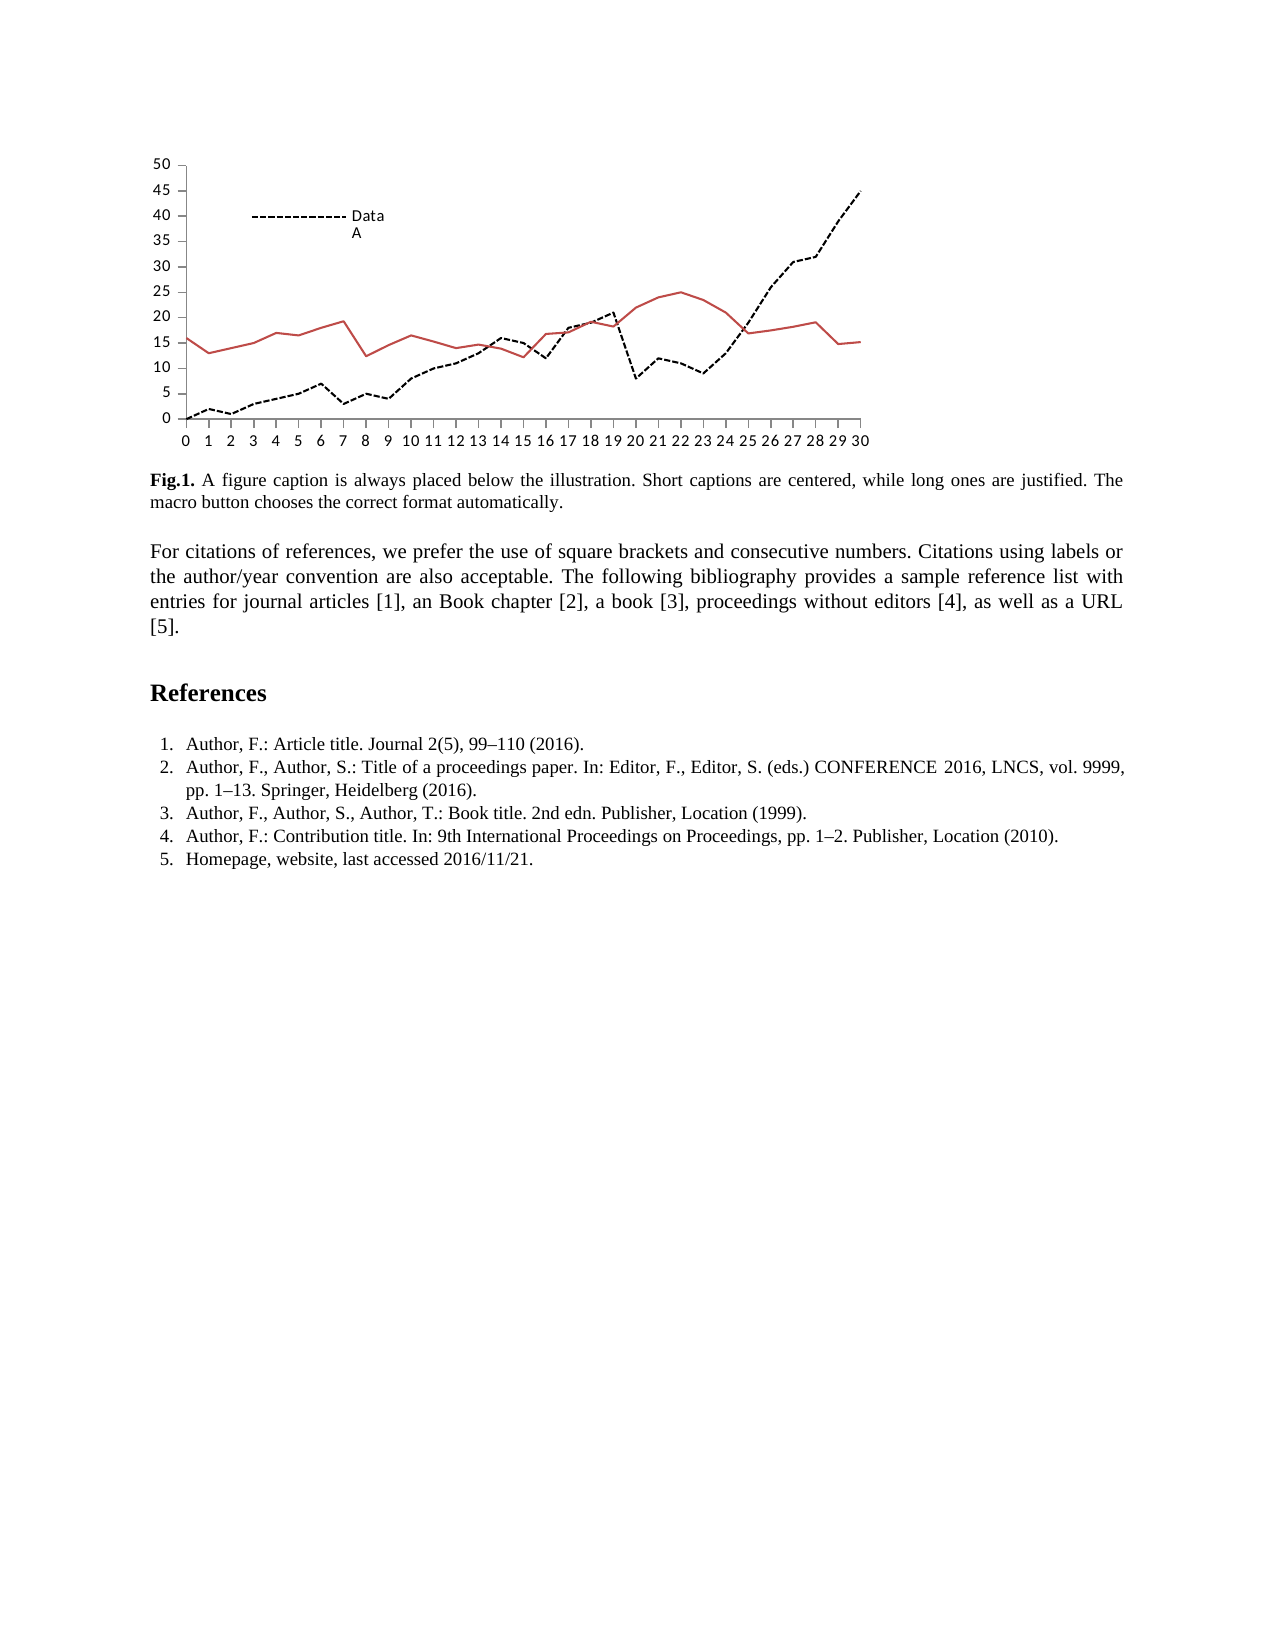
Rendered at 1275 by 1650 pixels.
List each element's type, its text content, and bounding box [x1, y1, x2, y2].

text Author, F., Author, S.: Title of a proceedings paper. In: Editor, F., Editor, S. (eds.) CONFERENCE 2016, LNCS, vol. 9999, pp. 1–13. Springer, Heidelberg (2016). [174, 755, 1125, 801]
text Author, F.: Contribution title. In: 9th International Proceedings on Proceedings, pp. 1–2. Publisher, Location (2010). [174, 823, 1125, 846]
text Author, F., Author, S., Author, T.: Book title. 2nd edn. Publisher, Location (1999). [174, 801, 1125, 823]
text Author, F.: Article title. Journal 2(5), 99–110 (2016). [174, 732, 1125, 755]
text Fig.1. A figure caption is always placed below the illustration. Short captions are centered, while long ones are justified. The macro button chooses the correct format automatically. [150, 467, 1125, 513]
text Homepage, website, last accessed 2016/11/21. [174, 846, 1125, 869]
subtitle References [150, 676, 1125, 707]
text For citations of references, we prefer the use of square brackets and consecutive numbers. Citations using labels or the author/year convention are also acceptable. The following bibliography provides a sample reference list with entries for journal articles [1], an Book chapter [2], a book [3], proceedings without editors [4], as well as a URL [5]. [150, 538, 1125, 638]
